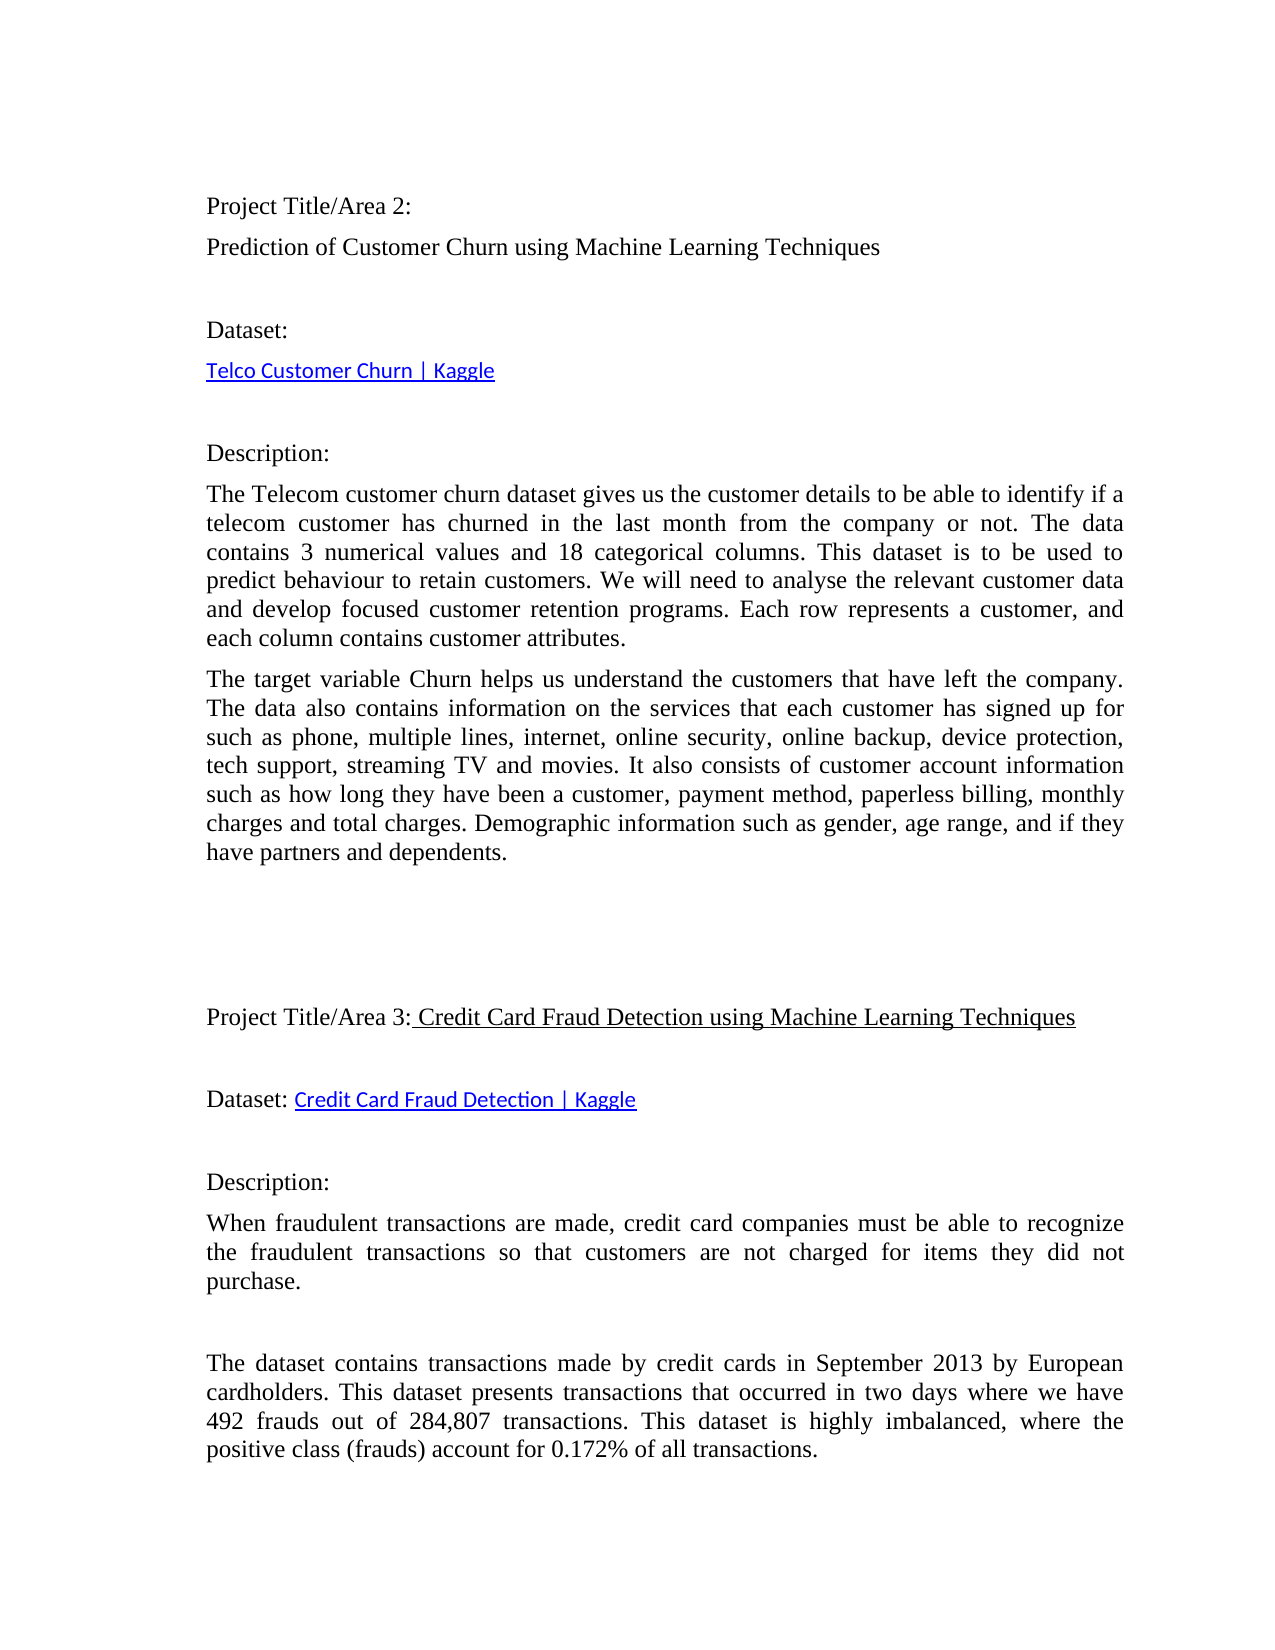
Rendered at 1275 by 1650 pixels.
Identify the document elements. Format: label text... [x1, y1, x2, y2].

text Project Title/Area 3: Credit Card Fraud Detection using Machine Learning Techniques [206, 1002, 1125, 1031]
text Prediction of Customer Churn using Machine Learning Techniques [206, 232, 1125, 261]
text Project Title/Area 2: [206, 191, 1125, 220]
text The Telecom customer churn dataset gives us the customer details to be able to identify if a telecom customer has churned in the last month from the company or not. The data contains 3 numerical values and 18 categorical columns. This dataset is to be used to predict behaviour to retain customers. We will need to analyse the relevant customer data and develop focused customer retention programs. Each row represents a customer, and each column contains customer attributes. [206, 479, 1125, 652]
text When fraudulent transactions are made, credit card companies must be able to recognize the fraudulent transactions so that customers are not charged for items they did not purchase. [206, 1208, 1125, 1294]
text Dataset: Credit Card Fraud Detection | Kaggle [206, 1084, 1125, 1113]
text Dataset: [206, 315, 1125, 344]
text The target variable Churn helps us understand the customers that have left the company. The data also contains information on the services that each customer has signed up for such as phone, multiple lines, internet, online security, online backup, device protection, tech support, streaming TV and movies. It also consists of customer account information such as how long they have been a customer, payment method, paperless billing, monthly charges and total charges. Demographic information such as gender, age range, and if they have partners and dependents. [206, 664, 1125, 866]
text Telco Customer Churn | Kaggle [206, 356, 1125, 384]
text The dataset contains transactions made by credit cards in September 2013 by European cardholders. This dataset presents transactions that occurred in two days where we have 492 frauds out of 284,807 transactions. This dataset is highly imbalanced, where the positive class (frauds) account for 0.172% of all transactions. [206, 1348, 1125, 1463]
text Description: [206, 1167, 1125, 1196]
text Description: [206, 438, 1125, 467]
